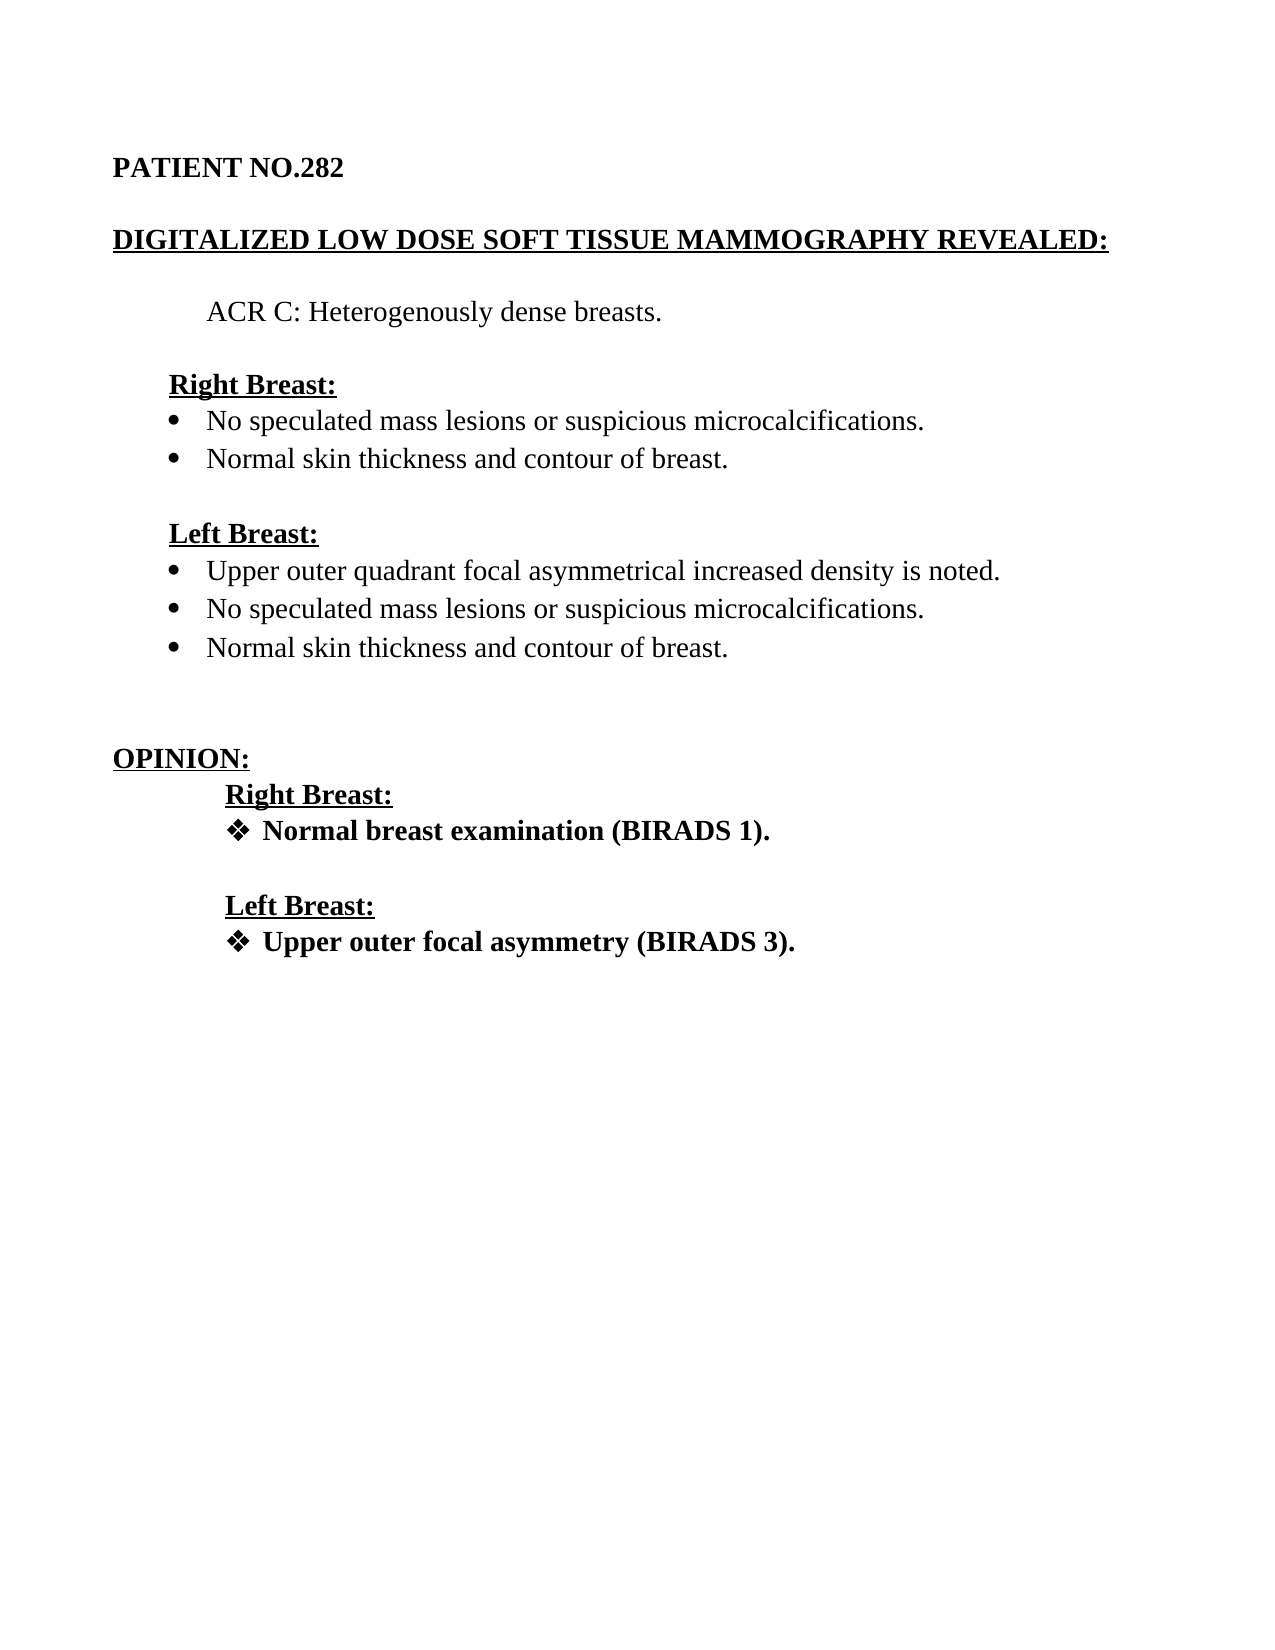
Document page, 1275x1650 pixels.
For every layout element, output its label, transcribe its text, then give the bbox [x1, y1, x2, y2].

text DIGITALIZED LOW DOSE SOFT TISSUE MAMMOGRAPHY REVEALED: [112, 222, 1122, 256]
text PATIENT NO.282 [112, 150, 1122, 183]
list No speculated mass lesions or suspicious microcalcifications. [169, 403, 1122, 437]
text Right Breast: [169, 367, 1122, 400]
list Normal skin thickness and contour of breast. [169, 630, 1122, 663]
list No speculated mass lesions or suspicious microcalcifications. [169, 591, 1122, 625]
text Right Breast: [150, 777, 1122, 811]
text OPINION: [112, 741, 1122, 774]
text Left Breast: [150, 888, 1122, 921]
list Normal skin thickness and contour of breast. [169, 442, 1122, 475]
text Left Breast: [169, 516, 1122, 550]
list Upper outer focal asymmetry (BIRADS 3). [225, 924, 1122, 958]
list Normal breast examination (BIRADS 1). [225, 813, 1122, 847]
text ACR C: Heterogenously dense breasts. [206, 294, 1122, 328]
list Upper outer quadrant focal asymmetrical increased density is noted. [169, 553, 1122, 586]
